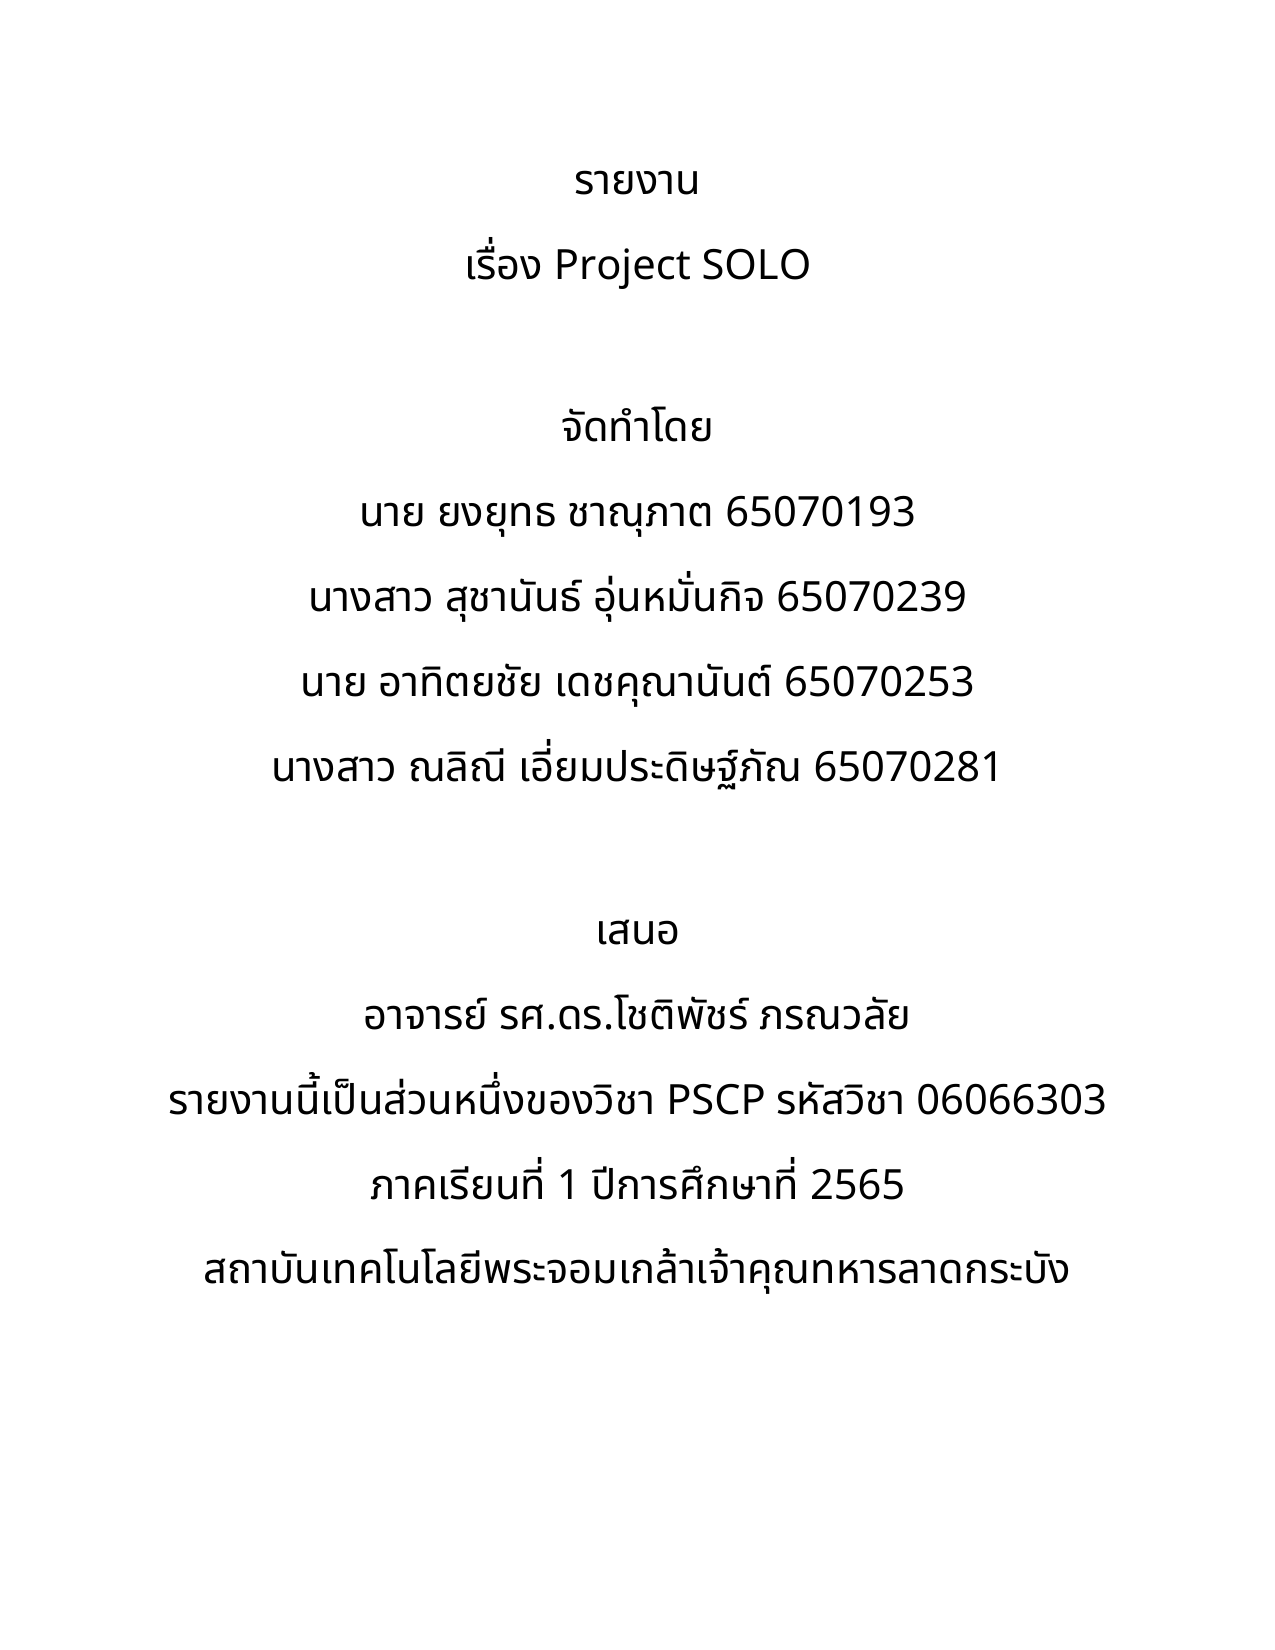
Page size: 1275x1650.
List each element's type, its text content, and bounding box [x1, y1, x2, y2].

text นางสาว ณลิณี เอี่ยมประดิษฐ์ภัณ 65070281 [150, 737, 1125, 800]
text เรื่อง Project SOLO [150, 234, 1125, 298]
text นาย อาทิตยชัย เดชคุณานันต์ 65070253 [150, 652, 1125, 715]
text รายงานนี้เป็นส่วนหนึ่งของวิชา PSCP รหัสวิชา 06066303 [150, 1069, 1125, 1133]
text จัดทำโดย [150, 397, 1125, 460]
text นางสาว สุชานันธ์ อุ่นหมั่นกิจ 65070239 [150, 567, 1125, 630]
text เสนอ [150, 900, 1125, 963]
text สถาบันเทคโนโลยีพระจอมเกล้าเจ้าคุณทหารลาดกระบัง [150, 1239, 1125, 1302]
text นาย ยงยุทธ ชาณุภาต 65070193 [150, 482, 1125, 545]
text ภาคเรียนที่ 1 ปีการศึกษาที่ 2565 [150, 1154, 1125, 1218]
text อาจารย์ รศ.ดร.โชติพัชร์ ภรณวลัย [150, 984, 1125, 1048]
text รายงาน [150, 150, 1125, 213]
